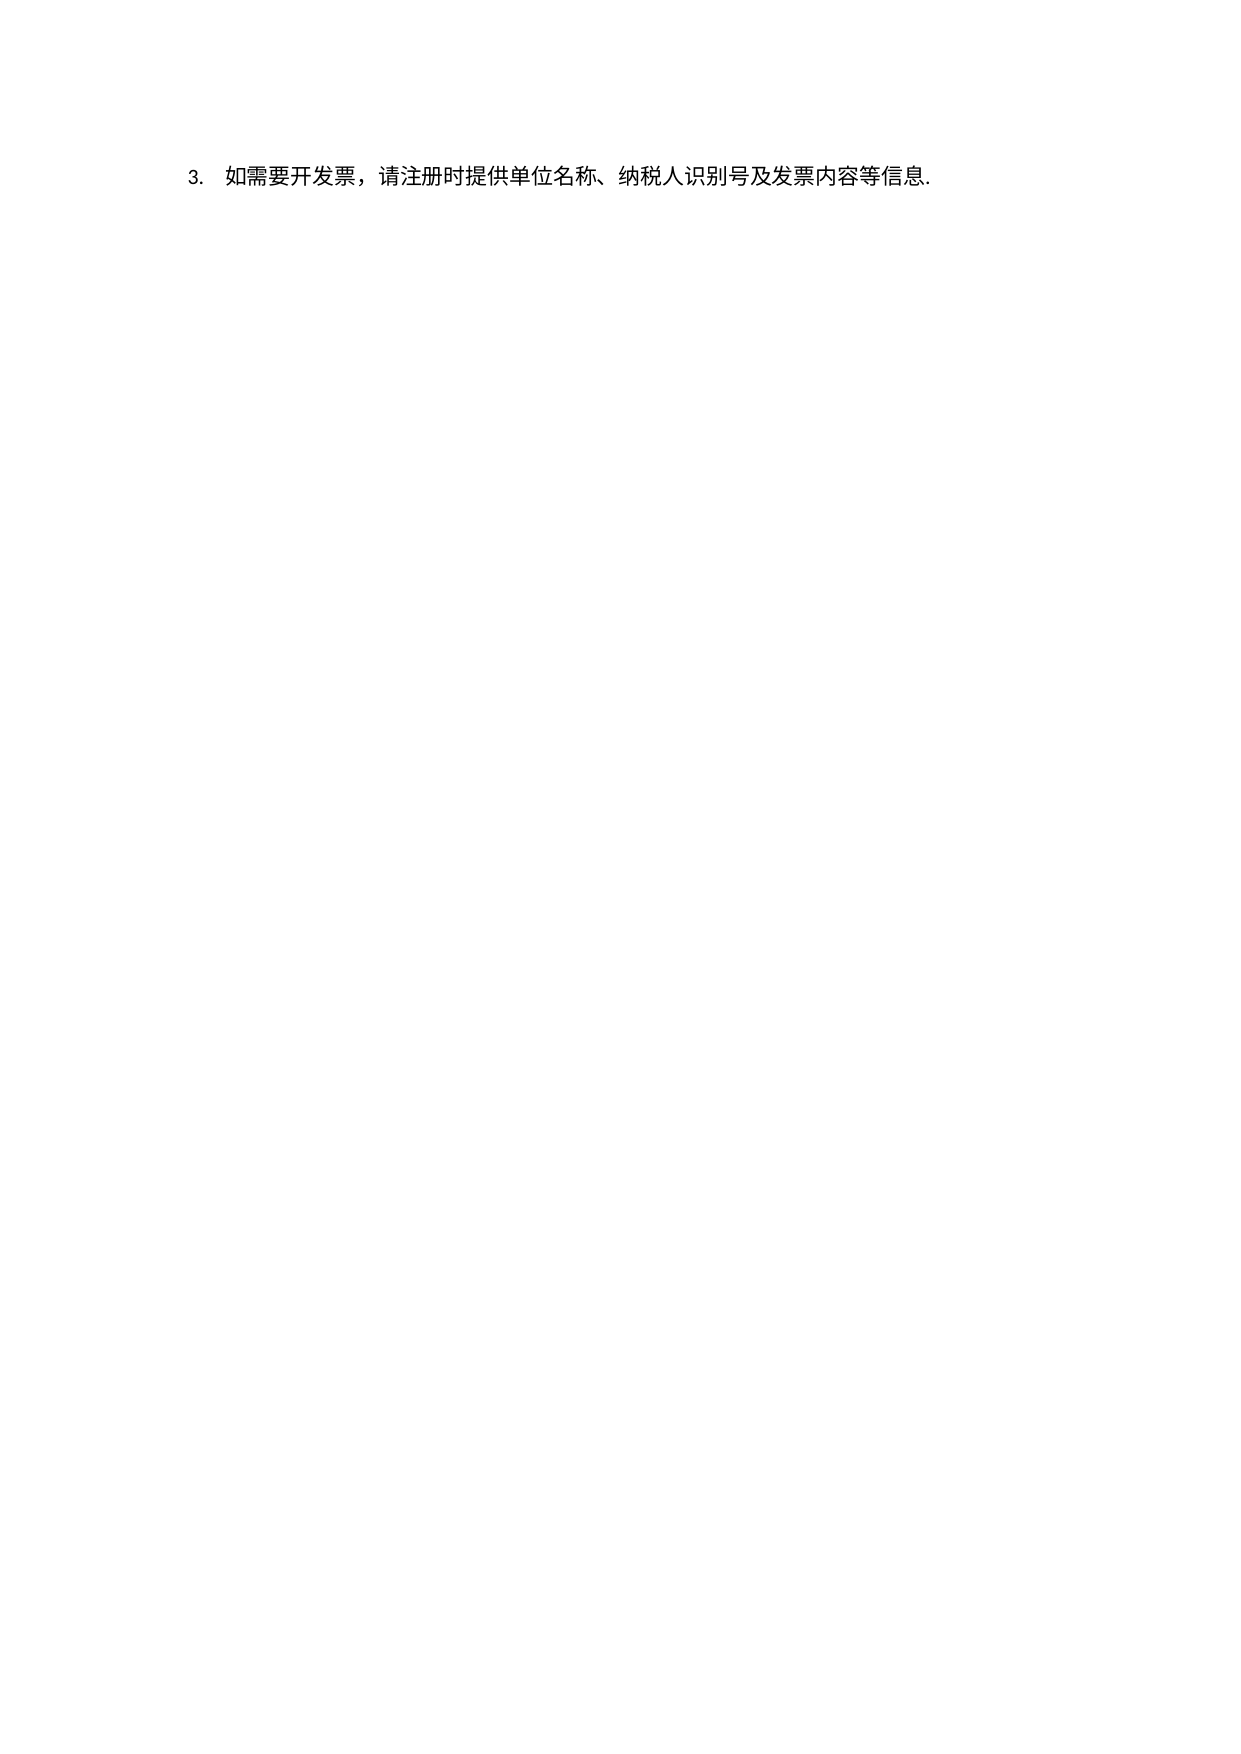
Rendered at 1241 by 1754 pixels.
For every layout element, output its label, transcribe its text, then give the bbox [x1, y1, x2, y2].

list 如需要开发票，请注册时提供单位名称、纳税人识别号及发票内容等信息. [187, 159, 1053, 191]
